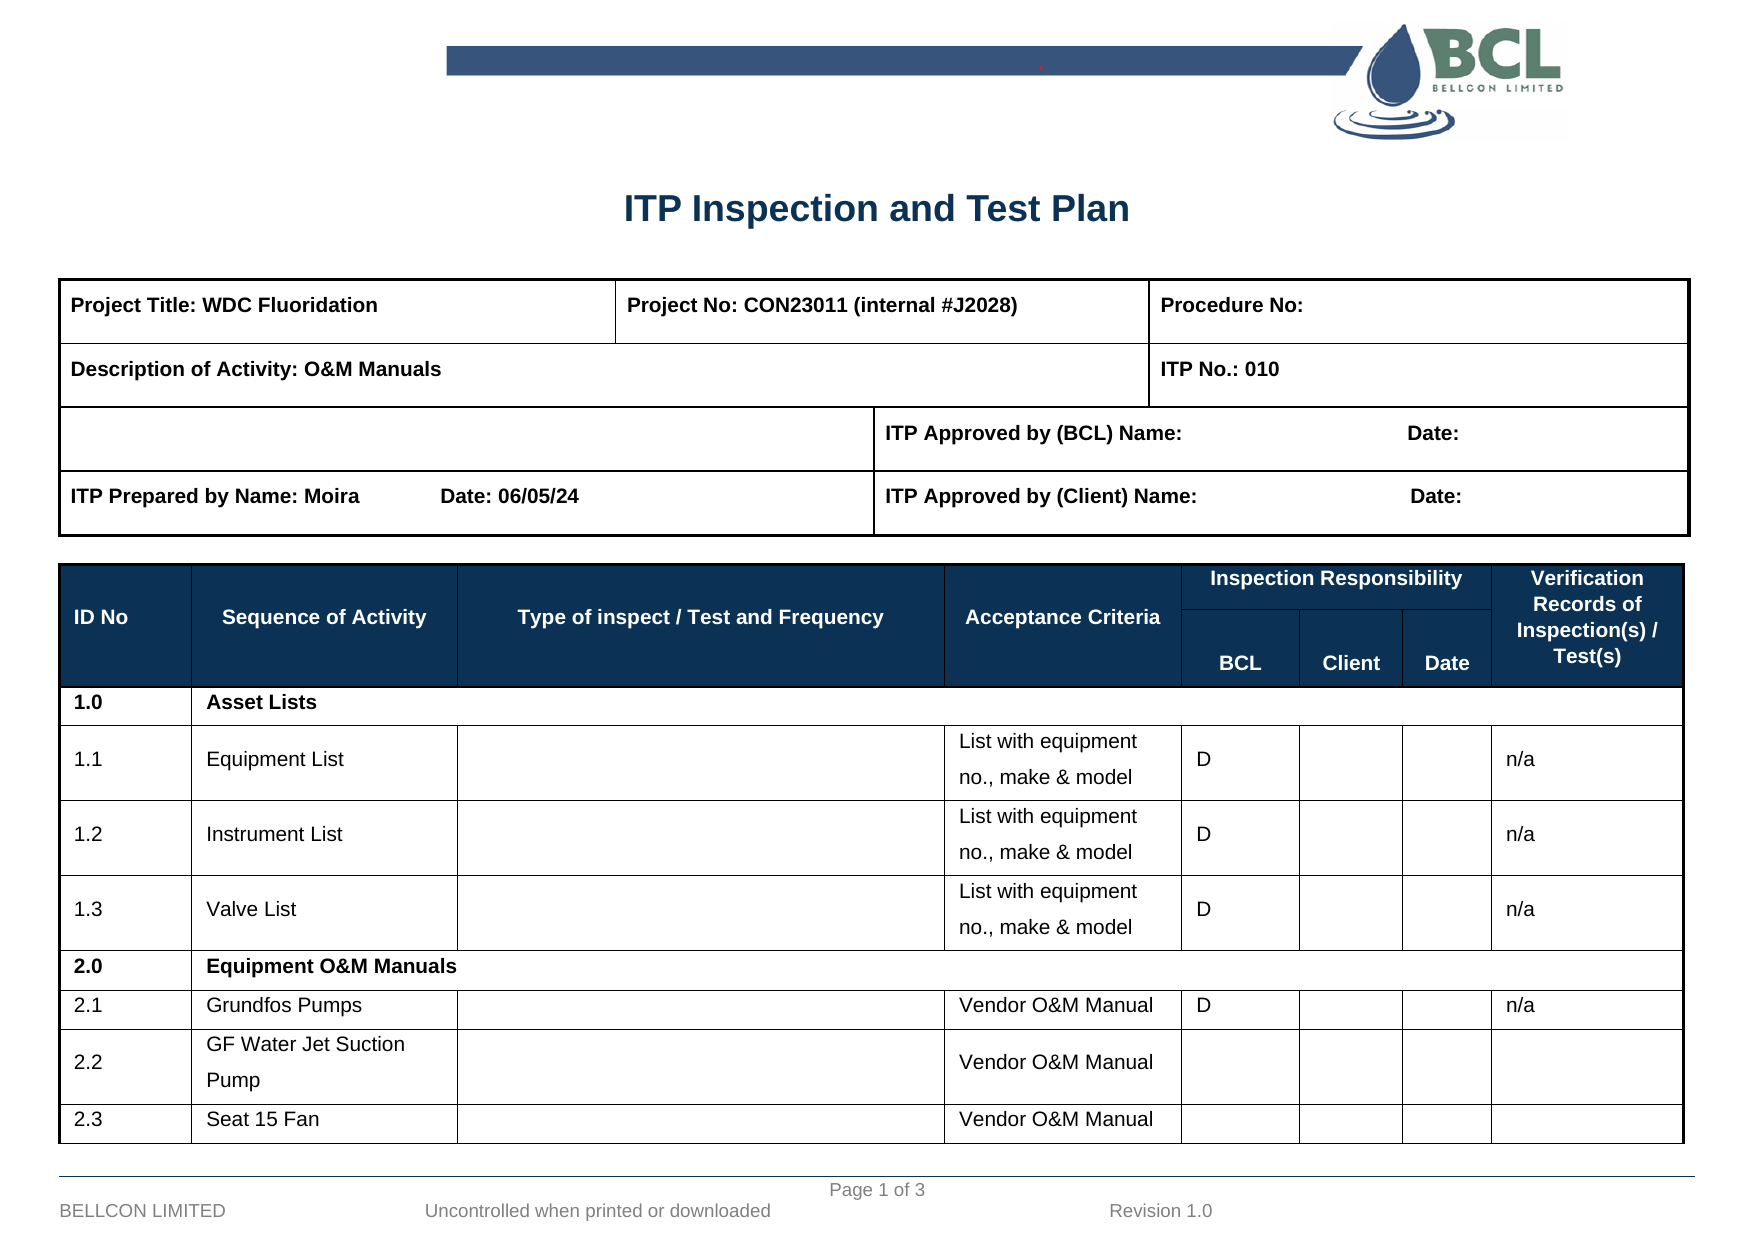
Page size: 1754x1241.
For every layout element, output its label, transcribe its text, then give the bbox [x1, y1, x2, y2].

table_cell 1.3 [61, 876, 191, 950]
table_cell [1492, 1105, 1682, 1143]
table_cell ITP Prepared by Name: Moira Date: 06/05/24 [61, 472, 873, 533]
table_cell [458, 1030, 944, 1103]
table_cell BCL [1182, 610, 1299, 686]
table_header Project Title: WDC Fluoridation [61, 281, 615, 343]
table_header ID No [61, 566, 191, 686]
table_cell Grundfos Pumps [192, 991, 457, 1028]
table_cell Equipment List [192, 726, 457, 800]
table_cell [458, 1105, 944, 1143]
table_cell D [1182, 801, 1299, 875]
table_cell [1300, 876, 1402, 950]
table_cell [1403, 1105, 1491, 1143]
table_header Procedure No: [1150, 281, 1687, 343]
table_header Type of inspect / Test and Frequency [458, 566, 944, 686]
table_cell List with equipment no., make & model [945, 801, 1181, 875]
picture [446, 11, 1572, 144]
table_header Project No: CON23011 (internal #J2028) [616, 281, 1148, 343]
table_cell ITP Approved by (Client) Name: Date: [875, 472, 1687, 533]
table_cell [1403, 876, 1491, 950]
table_cell [1300, 991, 1402, 1028]
table_cell [1182, 1105, 1299, 1143]
table_cell Vendor O&M Manual [945, 991, 1181, 1028]
table_cell [1403, 726, 1491, 800]
table_cell 2.2 [61, 1030, 191, 1103]
table_cell [1300, 801, 1402, 875]
table_cell Instrument List [192, 801, 457, 875]
table_cell [1300, 1105, 1402, 1143]
table_cell D [1182, 876, 1299, 950]
table_cell D [1182, 726, 1299, 800]
table_cell ITP No.: 010 [1150, 344, 1687, 406]
table_cell [1492, 1030, 1682, 1103]
table_cell Vendor O&M Manual [945, 1105, 1181, 1143]
table_cell Date [1403, 610, 1491, 686]
table_cell [458, 876, 944, 950]
table_header Acceptance Criteria [945, 566, 1181, 686]
table_cell [1300, 1030, 1402, 1103]
table_header Verification Records of Inspection(s) / Test(s) [1492, 566, 1682, 686]
table_cell List with equipment no., make & model [945, 726, 1181, 800]
table_cell [1300, 726, 1402, 800]
table_cell GF Water Jet Suction Pump [192, 1030, 457, 1103]
table_cell [1403, 1030, 1491, 1103]
table_cell Description of Activity: O&M Manuals [61, 344, 1148, 406]
table_cell Asset Lists [192, 688, 1682, 725]
table_cell Client [1300, 610, 1402, 686]
table_cell [1182, 1030, 1299, 1103]
table_cell List with equipment no., make & model [945, 876, 1181, 950]
table_cell Equipment O&M Manuals [192, 951, 1682, 989]
table_cell [458, 991, 944, 1028]
table_cell n/a [1492, 876, 1682, 950]
table_cell [61, 408, 873, 470]
table_cell D [1182, 991, 1299, 1028]
table_cell [1403, 991, 1491, 1028]
table_cell n/a [1492, 726, 1682, 800]
table_cell [458, 726, 944, 800]
table_header Inspection Responsibility [1182, 566, 1491, 609]
table_cell Seat 15 Fan [192, 1105, 457, 1143]
table_cell n/a [1492, 991, 1682, 1028]
table_header Sequence of Activity [192, 566, 457, 686]
table_cell Vendor O&M Manual [945, 1030, 1181, 1103]
table_cell Valve List [192, 876, 457, 950]
table_cell [458, 801, 944, 875]
table_cell n/a [1492, 801, 1682, 875]
table_cell 1.0 [61, 688, 191, 725]
table_cell 1.2 [61, 801, 191, 875]
table_cell 2.3 [61, 1105, 191, 1143]
table_cell ITP Approved by (BCL) Name: Date: [875, 408, 1687, 470]
table_cell 1.1 [61, 726, 191, 800]
table_cell [1403, 801, 1491, 875]
table_cell 2.1 [61, 991, 191, 1028]
table_cell 2.0 [61, 951, 191, 989]
